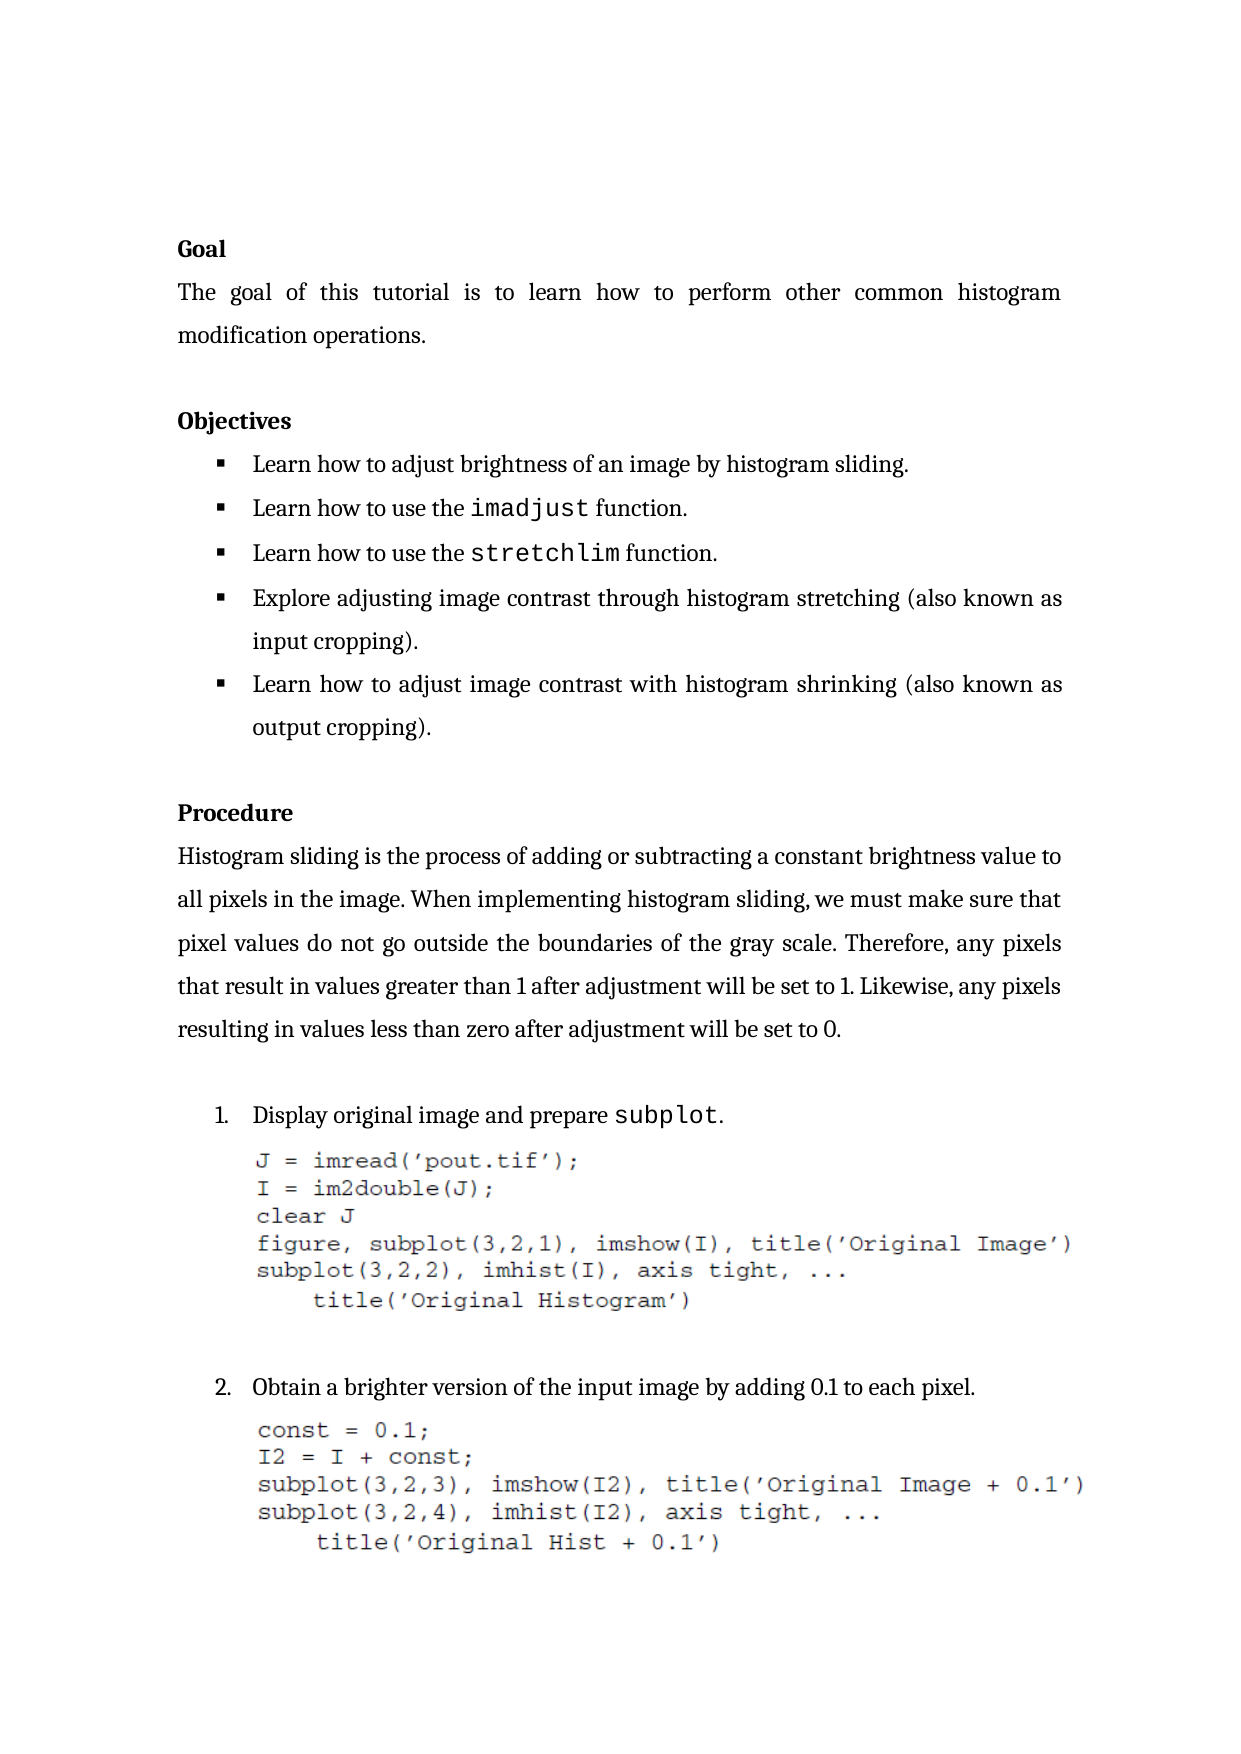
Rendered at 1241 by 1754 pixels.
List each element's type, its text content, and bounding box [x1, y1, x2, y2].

list Learn how to use the stretchlim function. [215, 538, 1063, 568]
text Procedure [177, 799, 1063, 828]
text Histogram sliding is the process of adding or subtracting a constant brightness value to all pixels in the image. When implementing histogram sliding, we must make sure that pixel values do not go outside the boundaries of the gray scale. Therefore, any pixels that result in values greater than 1 after adjustment will be set to 1. Likewise, any pixels resulting in values less than zero after adjustment will be set to 0. [177, 842, 1063, 1043]
list Learn how to use the imadjust function. [215, 493, 1063, 523]
text The goal of this tutorial is to learn how to perform other common histogram modification operations. [177, 278, 1063, 350]
list Learn how to adjust brightness of an image by histogram sliding. [215, 450, 1063, 479]
text Goal [177, 235, 1063, 263]
picture [252, 1146, 1080, 1316]
list Obtain a brighter version of the input image by adding 0.1 to each pixel. [215, 1373, 1063, 1402]
picture [252, 1416, 1094, 1557]
list Learn how to adjust image contrast with histogram shrinking (also known as output cropping). [215, 670, 1063, 742]
list Display original image and prepare subplot. [215, 1101, 1063, 1131]
list Explore adjusting image contrast through histogram stretching (also known as input cropping). [215, 583, 1063, 655]
text Objectives [177, 407, 1063, 436]
